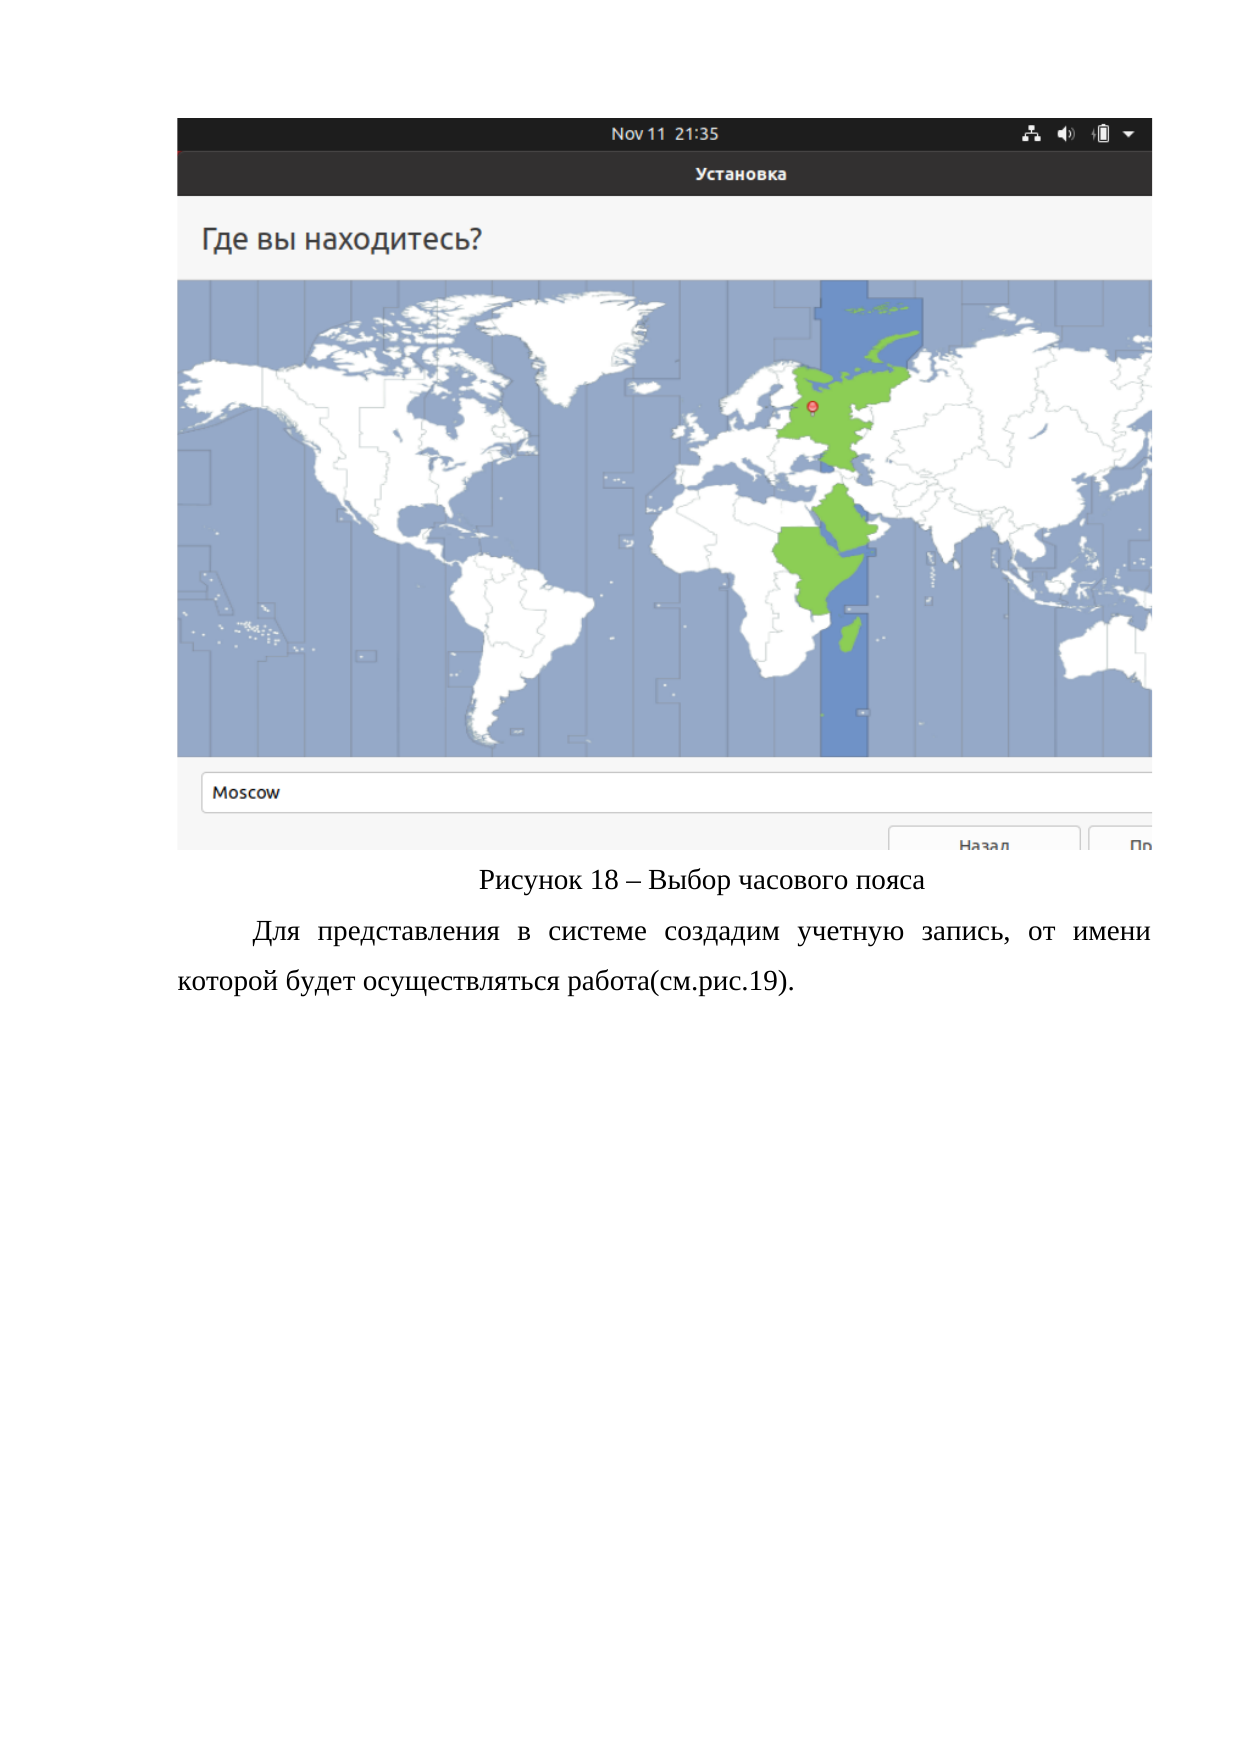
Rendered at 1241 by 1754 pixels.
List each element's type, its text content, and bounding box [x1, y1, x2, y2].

picture [177, 118, 1153, 850]
text Для представления в системе создадим учетную запись, от имени которой будет осуществляться работа(см.рис.19). [177, 913, 1152, 997]
text Рисунок 18 – Выбор часового пояса [177, 862, 1152, 896]
